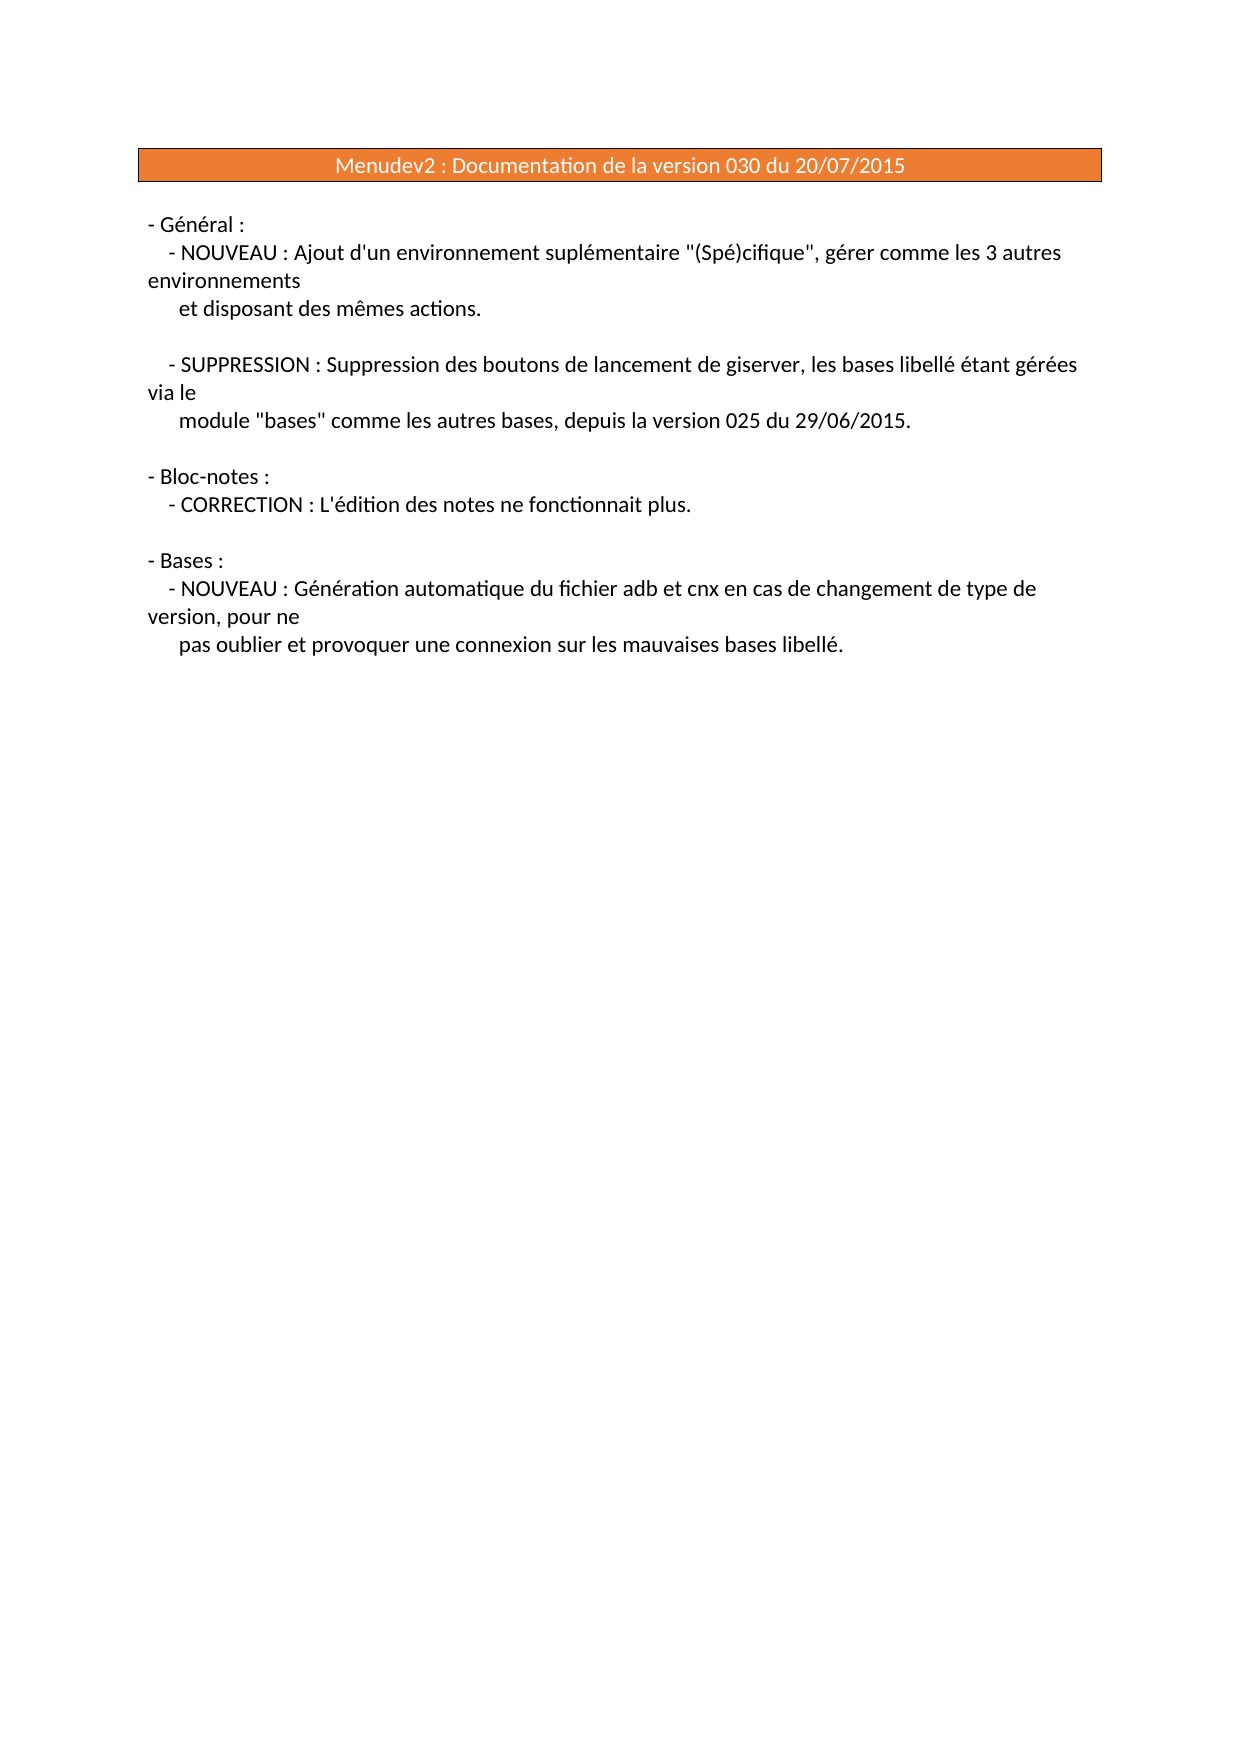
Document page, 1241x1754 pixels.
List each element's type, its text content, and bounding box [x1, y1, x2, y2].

text - Général : [148, 210, 1093, 238]
text - Bases : [148, 546, 1093, 574]
text - CORRECTION : L'édition des notes ne fonctionnait plus. [148, 490, 1093, 518]
text - SUPPRESSION : Suppression des boutons de lancement de giserver, les bases libellé étant gérées via le [148, 350, 1093, 406]
text module "bases" comme les autres bases, depuis la version 025 du 29/06/2015. [148, 406, 1093, 434]
text - Bloc-notes : [148, 462, 1093, 490]
text - NOUVEAU : Ajout d'un environnement suplémentaire "(Spé)cifique", gérer comme les 3 autres environnements [148, 238, 1093, 294]
text pas oublier et provoquer une connexion sur les mauvaises bases libellé. [148, 630, 1093, 658]
text et disposant des mêmes actions. [148, 294, 1093, 322]
text Menudev2 : Documentation de la version 030 du 20/07/2015 [139, 149, 1101, 181]
text - NOUVEAU : Génération automatique du fichier adb et cnx en cas de changement de type de version, pour ne [148, 574, 1093, 630]
